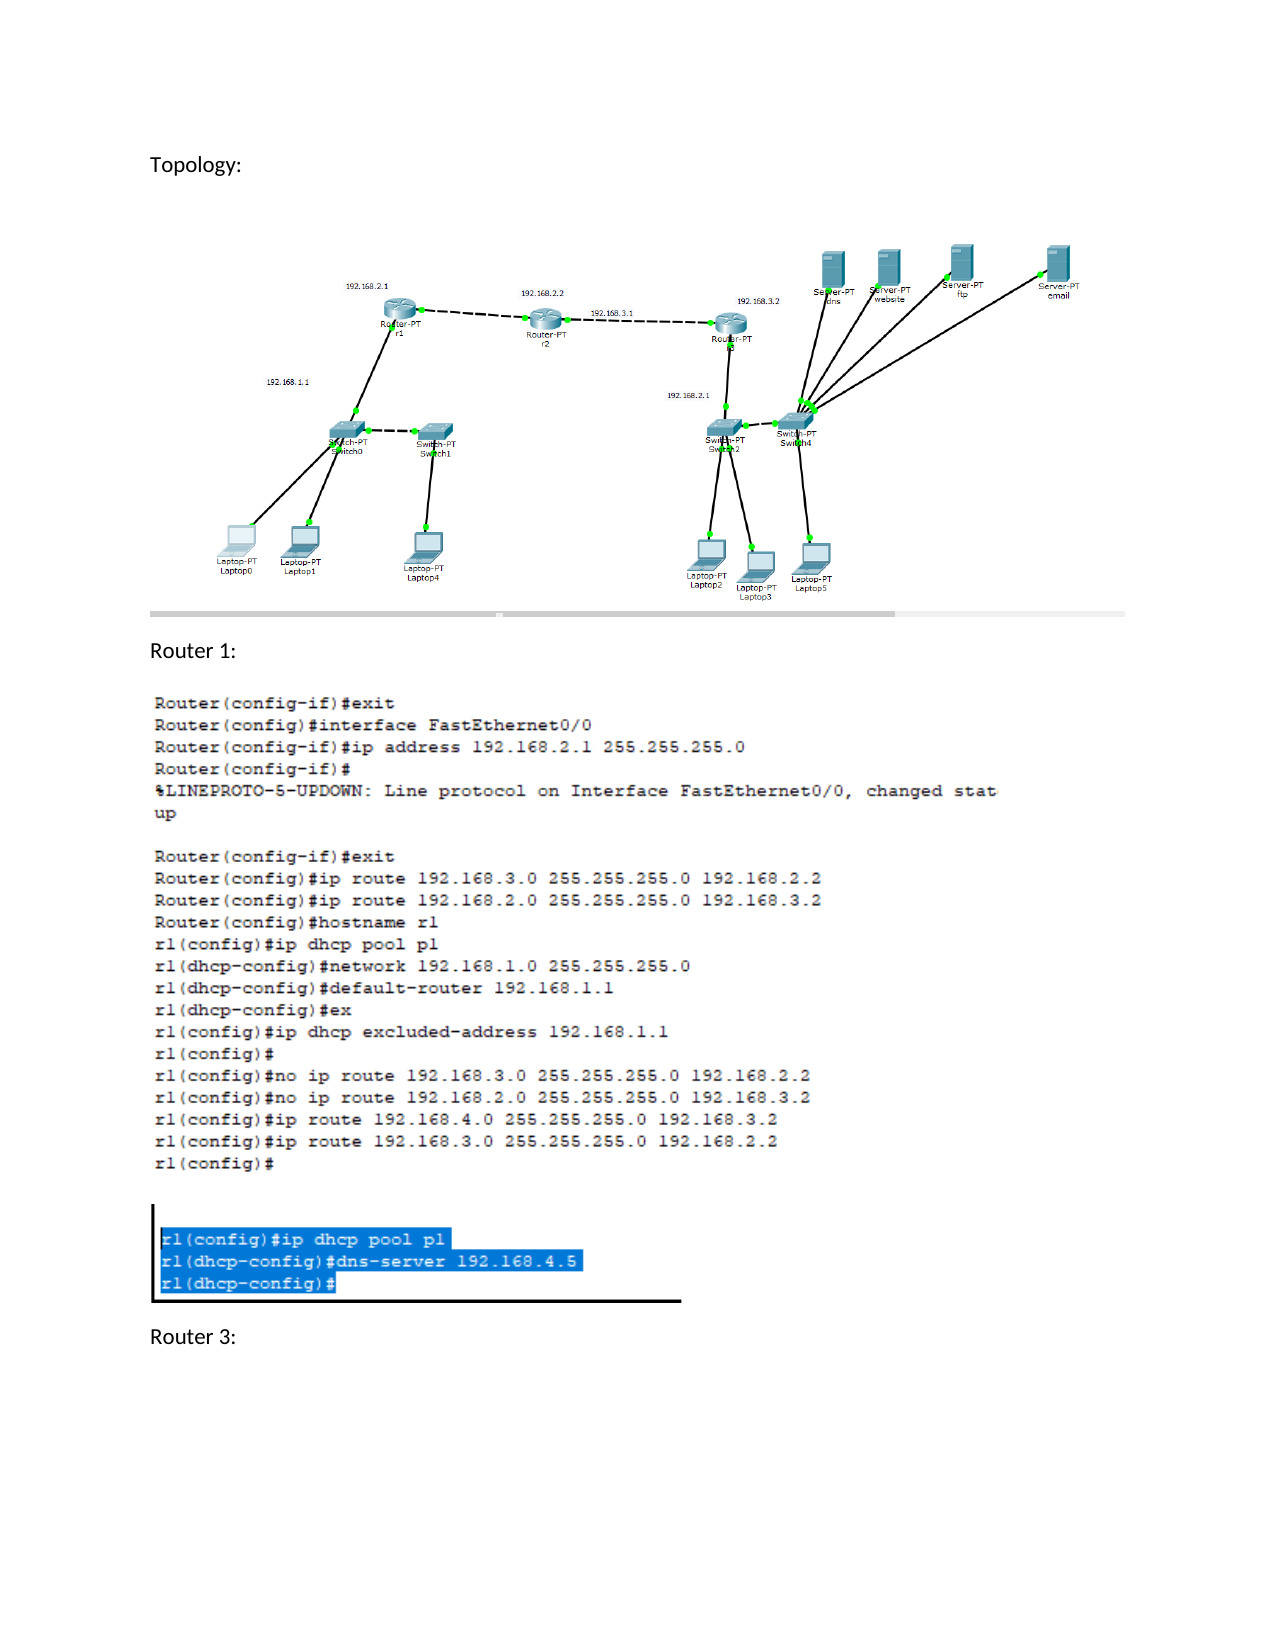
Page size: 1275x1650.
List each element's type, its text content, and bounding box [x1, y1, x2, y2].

picture [150, 196, 1125, 617]
text Topology: [150, 150, 1125, 178]
picture [150, 682, 999, 1186]
text Router 3: [150, 1322, 1125, 1350]
picture [150, 1204, 682, 1303]
text Router 1: [150, 636, 1125, 664]
